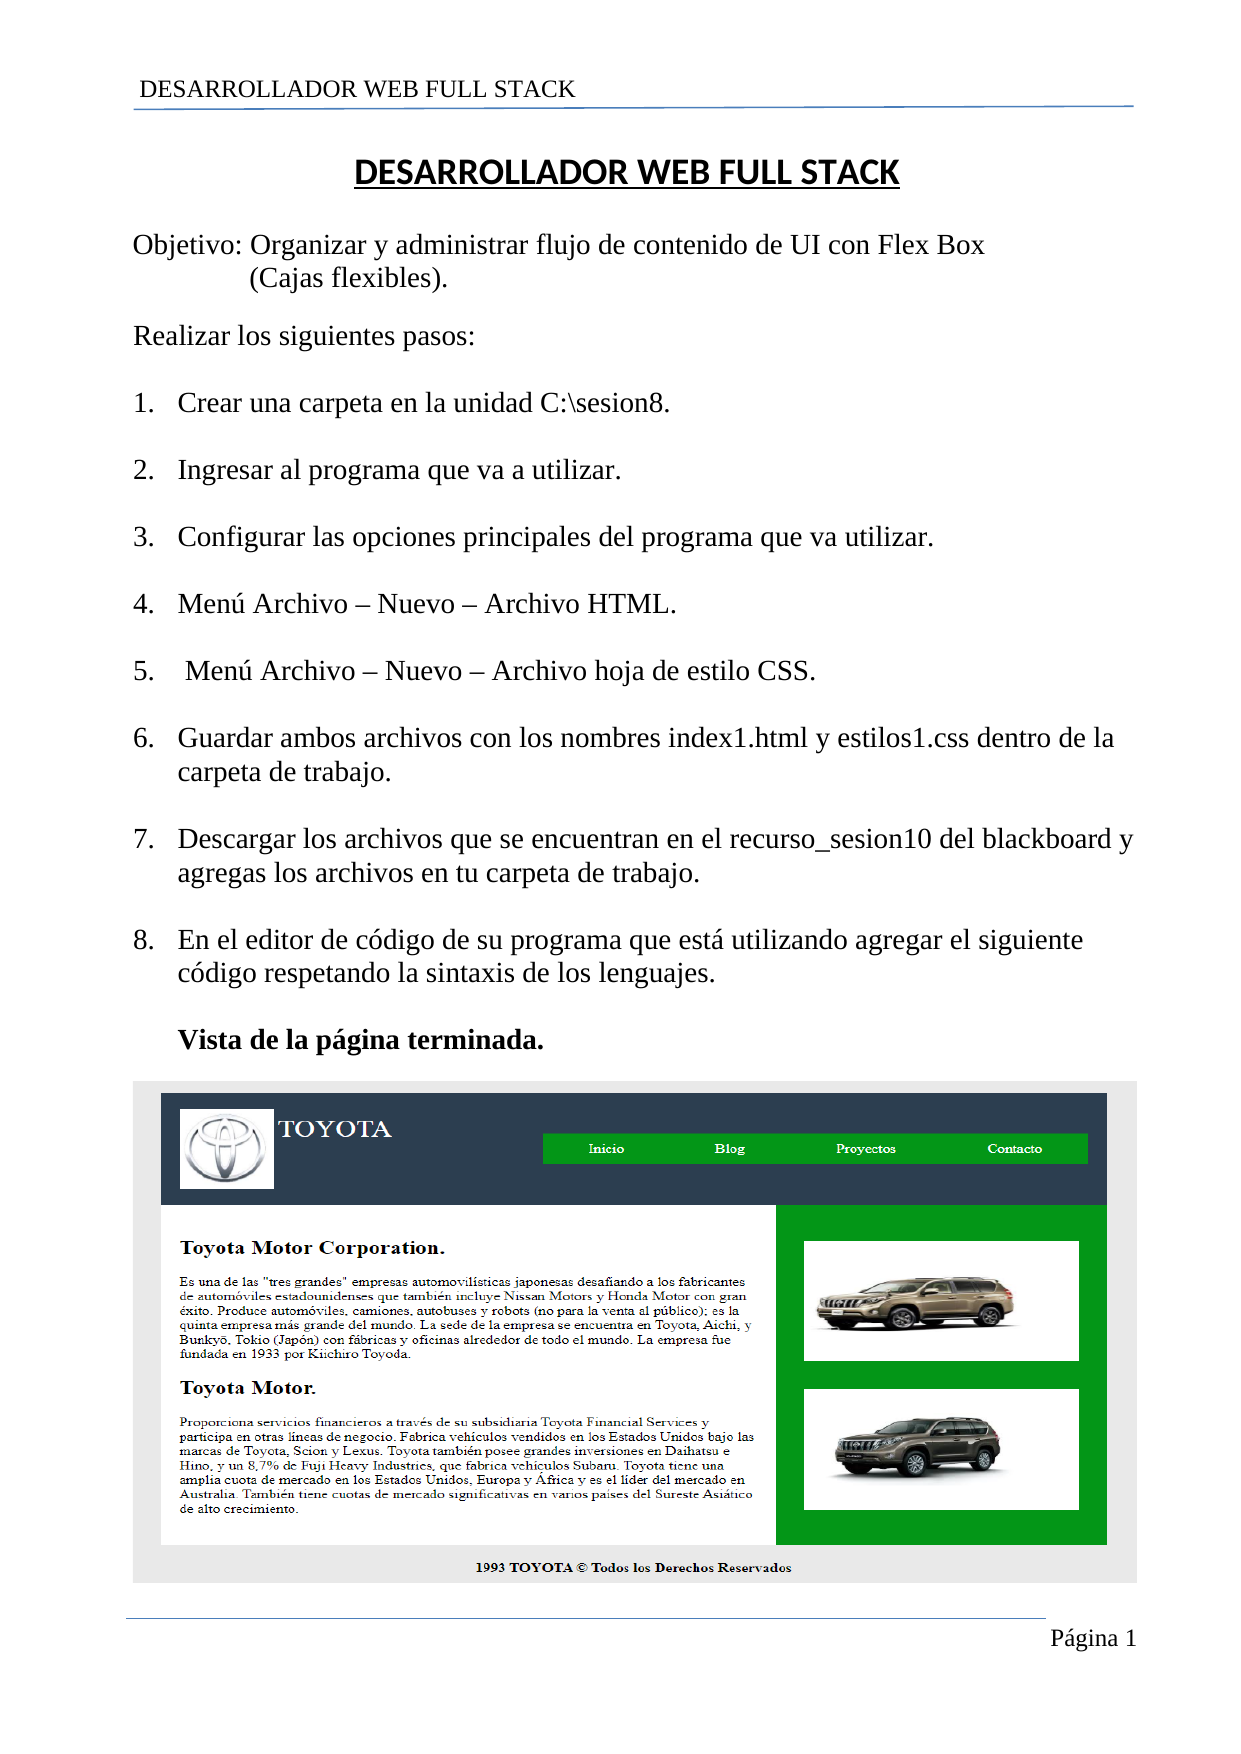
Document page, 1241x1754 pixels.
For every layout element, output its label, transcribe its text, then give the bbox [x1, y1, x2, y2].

list Crear una carpeta en la unidad C:\sesion8. [133, 385, 1137, 419]
list Configurar las opciones principales del programa que va utilizar. [133, 519, 1137, 553]
text Realizar los siguientes pasos: [133, 318, 1137, 352]
list Menú Archivo – Nuevo – Archivo hoja de estilo CSS. [133, 653, 1137, 687]
list Descargar los archivos que se encuentran en el recurso_sesion10 del blackboard y agregas los archivos en tu carpeta de trabajo. [133, 821, 1137, 888]
list En el editor de código de su programa que está utilizando agregar el siguiente código respetando la sintaxis de los lenguajes. [133, 922, 1137, 989]
title DESARROLLADOR WEB FULL STACK [251, 148, 1137, 193]
list Ingresar al programa que va a utilizar. [133, 452, 1137, 486]
list Guardar ambos archivos con los nombres index1.html y estilos1.css dentro de la carpeta de trabajo. [133, 721, 1137, 788]
list Vista de la página terminada. [177, 1022, 1137, 1056]
title Objetivo: Organizar y administrar flujo de contenido de UI con Flex Box [103, 227, 1137, 261]
picture [132, 1081, 1137, 1583]
list Menú Archivo – Nuevo – Archivo HTML. [133, 586, 1137, 620]
title (Cajas flexibles). [103, 261, 1137, 294]
